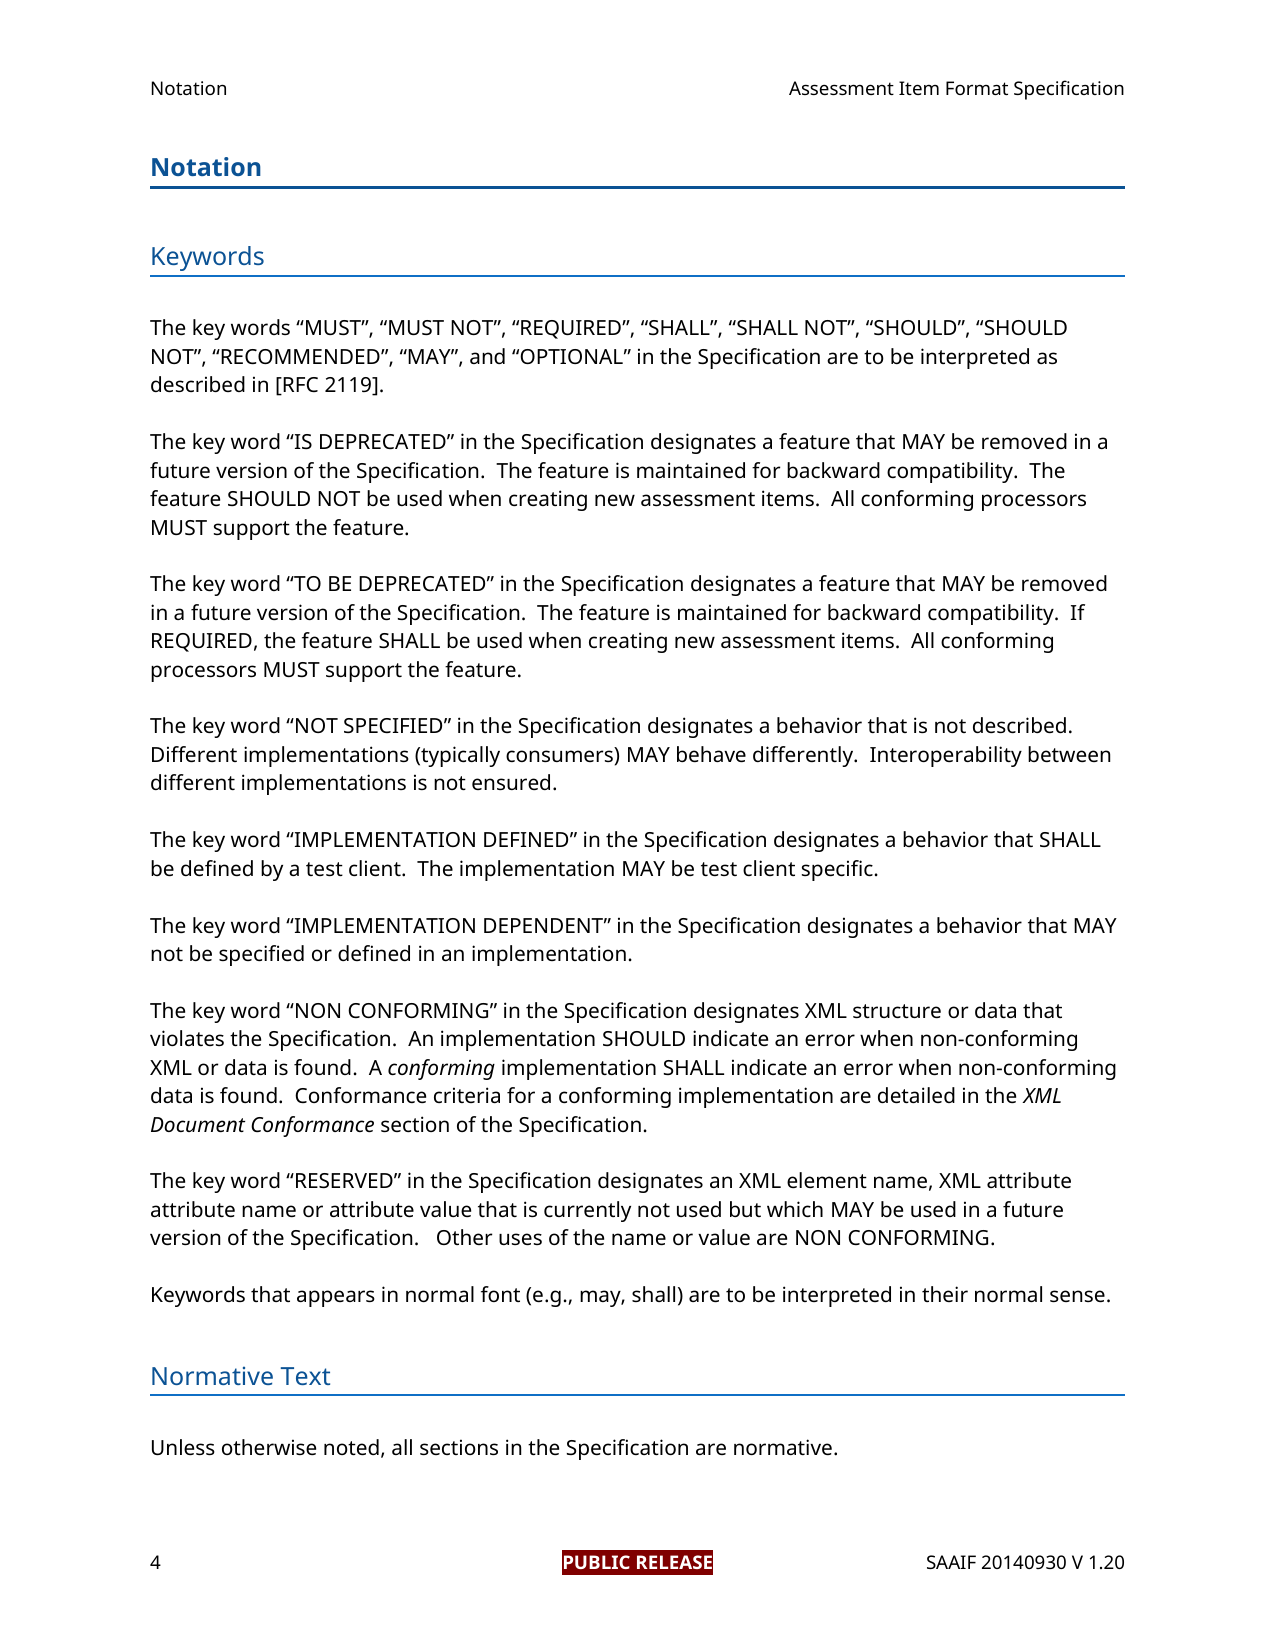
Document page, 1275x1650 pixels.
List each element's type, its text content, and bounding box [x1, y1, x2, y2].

text The key word “IS DEPRECATED” in the Specification designates a feature that MAY be removed in a future version of the Specification. The feature is maintained for backward compatibility. The feature SHOULD NOT be used when creating new assessment items. All conforming processors MUST support the feature. [150, 427, 1125, 541]
text The key word “TO BE DEPRECATED” in the Specification designates a feature that MAY be removed in a future version of the Specification. The feature is maintained for backward compatibility. If REQUIRED, the feature SHALL be used when creating new assessment items. All conforming processors MUST support the feature. [150, 569, 1125, 683]
text The key words “MUST”, “MUST NOT”, “REQUIRED”, “SHALL”, “SHALL NOT”, “SHOULD”, “SHOULD NOT”, “RECOMMENDED”, “MAY”, and “OPTIONAL” in the Specification are to be interpreted as described in [RFC 2119]. [150, 313, 1125, 399]
text The key word “IMPLEMENTATION DEPENDENT” in the Specification designates a behavior that MAY not be specified or defined in an implementation. [150, 911, 1125, 968]
text The key word “RESERVED” in the Specification designates an XML element name, XML attribute attribute name or attribute value that is currently not used but which MAY be used in a future version of the Specification. Other uses of the name or value are NON CONFORMING. [150, 1167, 1125, 1252]
text The key word “IMPLEMENTATION DEFINED” in the Specification designates a behavior that SHALL be defined by a test client. The implementation MAY be test client specific. [150, 825, 1125, 882]
text The key word “NON CONFORMING” in the Specification designates XML structure or data that violates the Specification. An implementation SHOULD indicate an error when non-conforming XML or data is found. A conforming implementation SHALL indicate an error when non-conforming data is found. Conformance criteria for a conforming implementation are detailed in the XML Document Conformance section of the Specification. [150, 996, 1125, 1138]
text The key word “NOT SPECIFIED” in the Specification designates a behavior that is not described. Different implementations (typically consumers) MAY behave differently. Interoperability between different implementations is not ensured. [150, 712, 1125, 797]
subtitle Notation [150, 150, 1125, 186]
text Unless otherwise noted, all sections in the Specification are normative. [150, 1433, 1125, 1462]
text Keywords that appears in normal font (e.g., may, shall) are to be interpreted in their normal sense. [150, 1280, 1125, 1309]
subtitle Keywords [150, 238, 1125, 275]
subtitle Normative Text [150, 1358, 1125, 1394]
